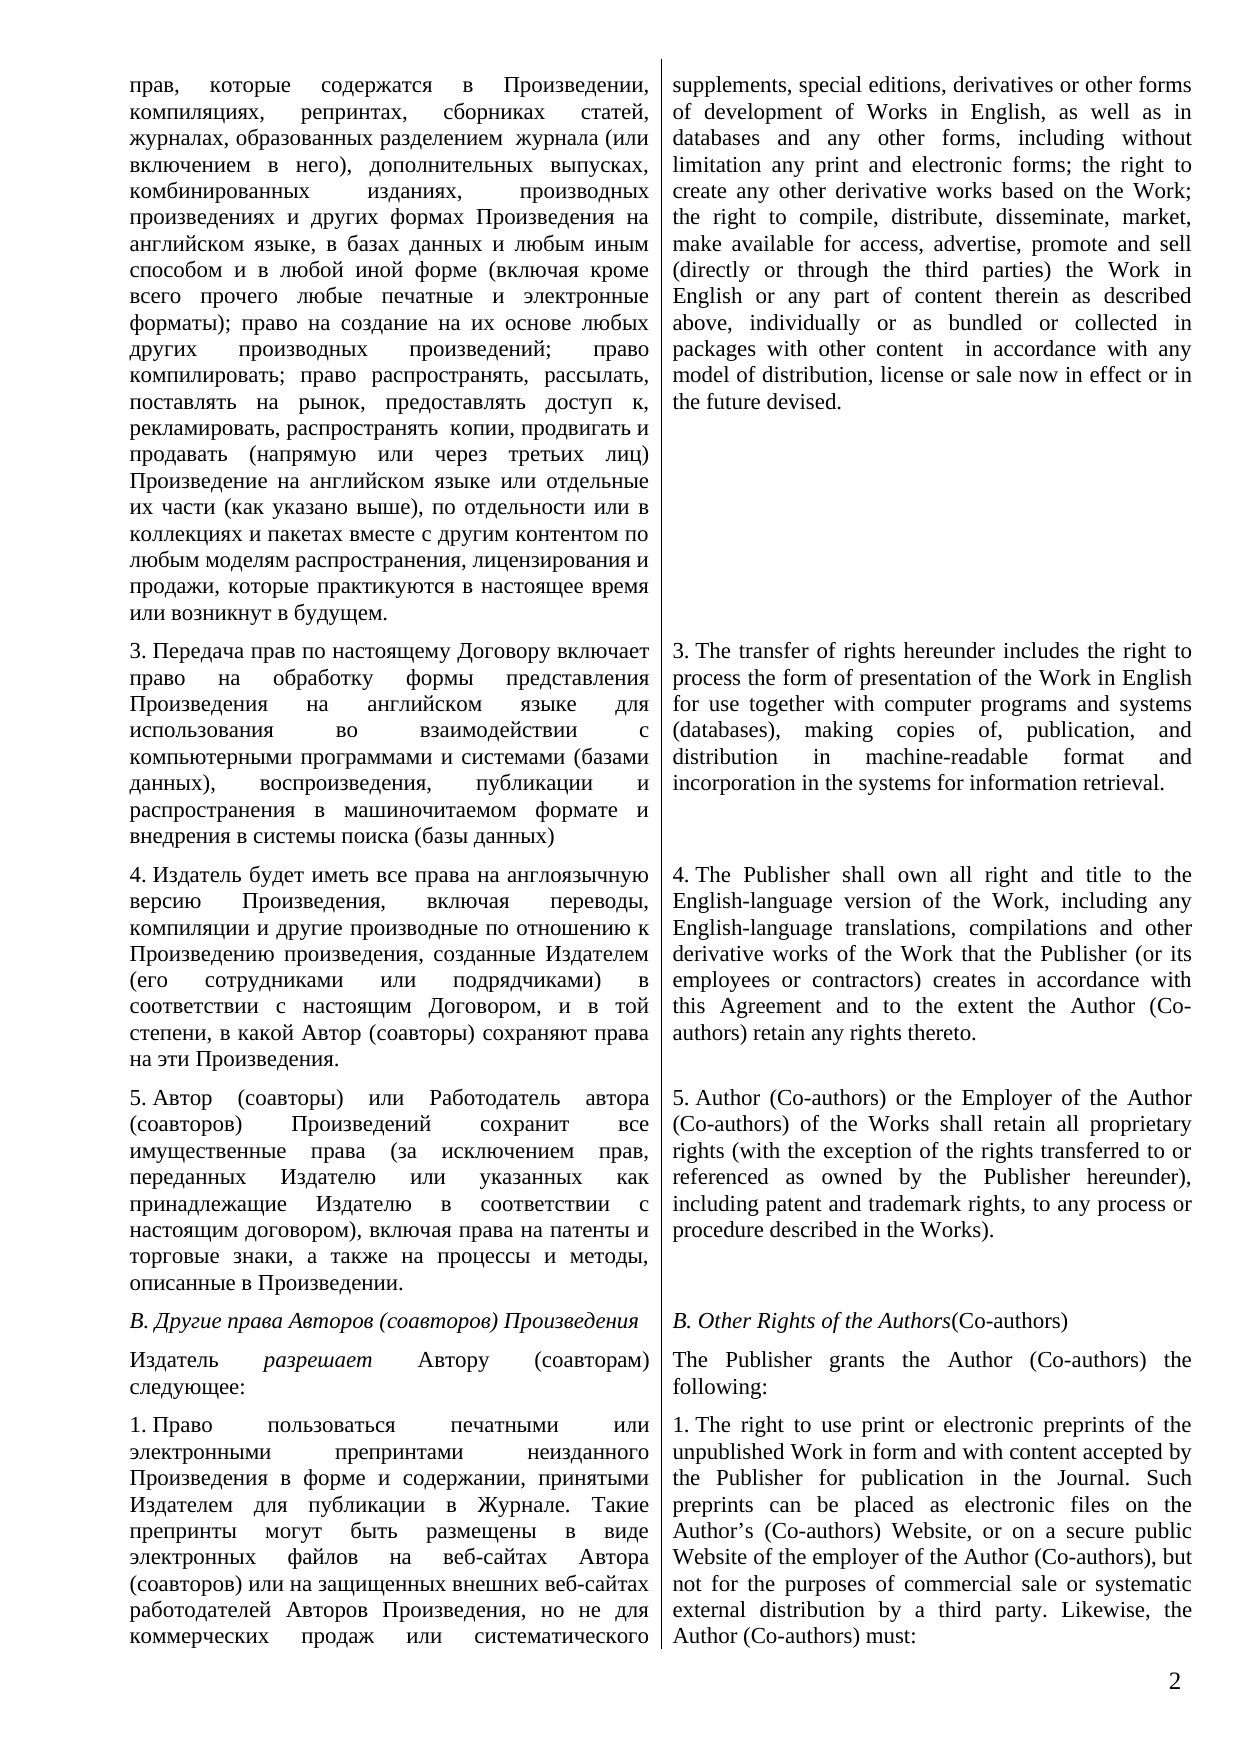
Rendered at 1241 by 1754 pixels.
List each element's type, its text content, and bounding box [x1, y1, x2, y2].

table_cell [662, 1399, 1204, 1649]
table_cell Author (Co-authors) or the Employer of the Author (Co-authors) of the Works shall retain all proprietary rights (with the exception of the rights transferred to or referenced as owned by the Publisher hereunder), including patent and trademark rights, to any process or procedure described in the Works). [662, 1072, 1204, 1295]
table_cell Издатель разрешает Автору (соавторам) следующее: [118, 1334, 661, 1399]
table_cell B. Other Rights of the Authors(Co-authors) [662, 1295, 1204, 1334]
table_cell The Publisher shall own all right and title to the English-language version of the Work, including any English-language translations, compilations and other derivative works of the Work that the Publisher (or its employees or contractors) creates in accordance with this Agreement and to the extent the Author (Co-authors) retain any rights thereto. [662, 848, 1204, 1072]
table_cell Автор (соавторы) или Работодатель автора (соавторов) Произведений сохранит все имущественные права (за исключением прав, переданных Издателю или указанных как принадлежащие Издателю в соответствии с настоящим договором), включая права на патенты и торговые знаки, а также на процессы и методы, описанные в Произведении. [118, 1072, 661, 1295]
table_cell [118, 59, 661, 625]
table_cell B. Другие права Авторов (соавторов) Произведения [118, 1295, 661, 1334]
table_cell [118, 1399, 661, 1649]
table_cell Передача прав по настоящему Договору включает право на обработку формы представления Произведения на английском языке для использования во взаимодействии с компьютерными программами и системами (базами данных), воспроизведения, публикации и распространения в машиночитаемом формате и внедрения в системы поиска (базы данных) [118, 625, 661, 848]
table_cell Издатель будет иметь все права на англоязычную версию Произведения, включая переводы, компиляции и другие производные по отношению к Произведению произведения, созданные Издателем (его сотрудниками или подрядчиками) в соответствии с настоящим Договором, и в той степени, в какой Автор (соавторы) сохраняют права на эти Произведения. [118, 848, 661, 1072]
table_cell The Publisher grants the Author (Co-authors) the following: [662, 1334, 1204, 1399]
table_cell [662, 59, 1204, 625]
table_cell The transfer of rights hereunder includes the right to process the form of presentation of the Work in English for use together with computer programs and systems (databases), making copies of, publication, and distribution in machine-readable format and incorporation in the systems for information retrieval. [662, 625, 1204, 848]
